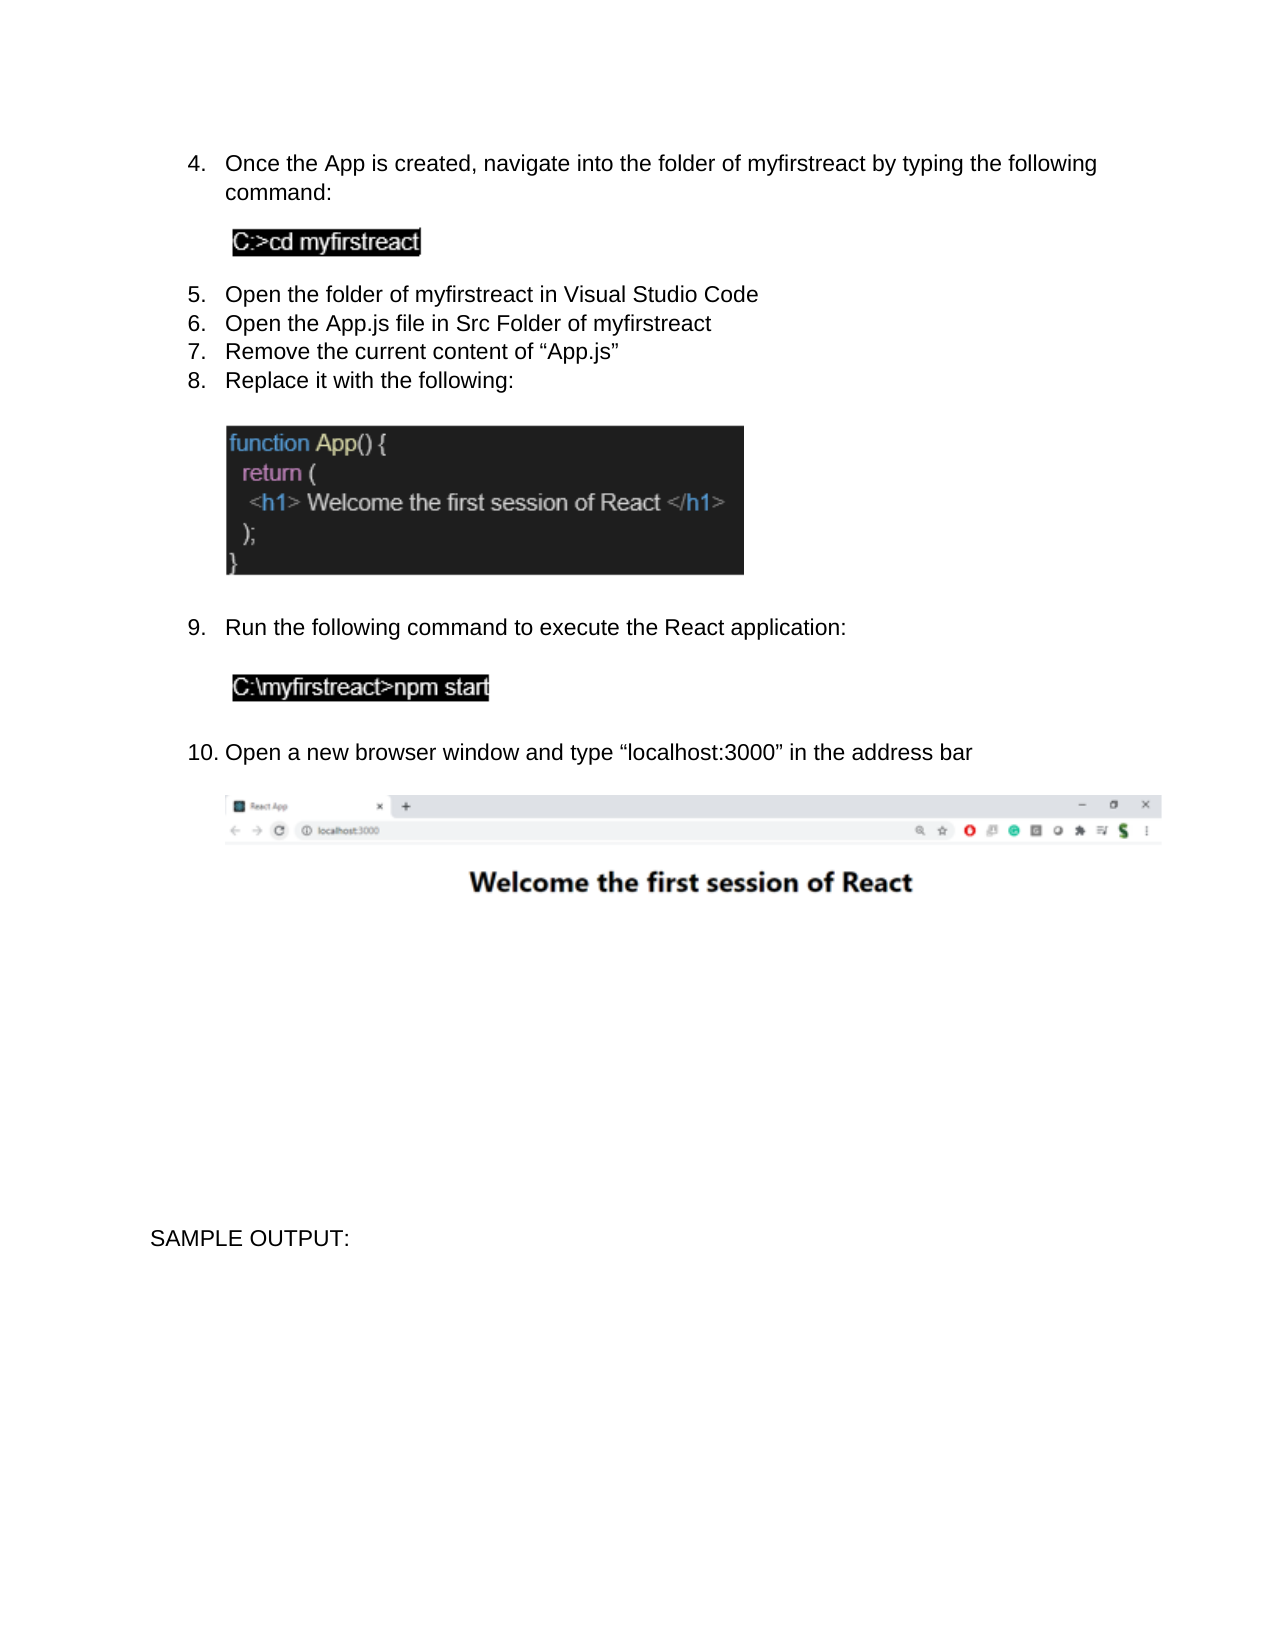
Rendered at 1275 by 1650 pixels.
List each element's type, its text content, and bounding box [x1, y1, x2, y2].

picture [225, 423, 744, 583]
text SAMPLE OUTPUT: [150, 1225, 1125, 1252]
list Open the folder of myfirstreact in Visual Studio Code [187, 281, 1125, 308]
picture [225, 223, 429, 263]
list Open the App.js file in Src Folder of myfirstreact [187, 310, 1125, 336]
picture [225, 795, 1164, 1207]
list Replace it with the following: [187, 367, 1125, 393]
list Remove the current content of “App.js” [187, 338, 1125, 365]
list Once the App is created, navigate into the folder of myfirstreact by typing the following command: [187, 150, 1125, 205]
list Open a new browser window and type “localhost:3000” in the address bar [187, 739, 1125, 765]
list Run the following command to execute the React application: [187, 614, 1125, 640]
picture [225, 670, 497, 708]
